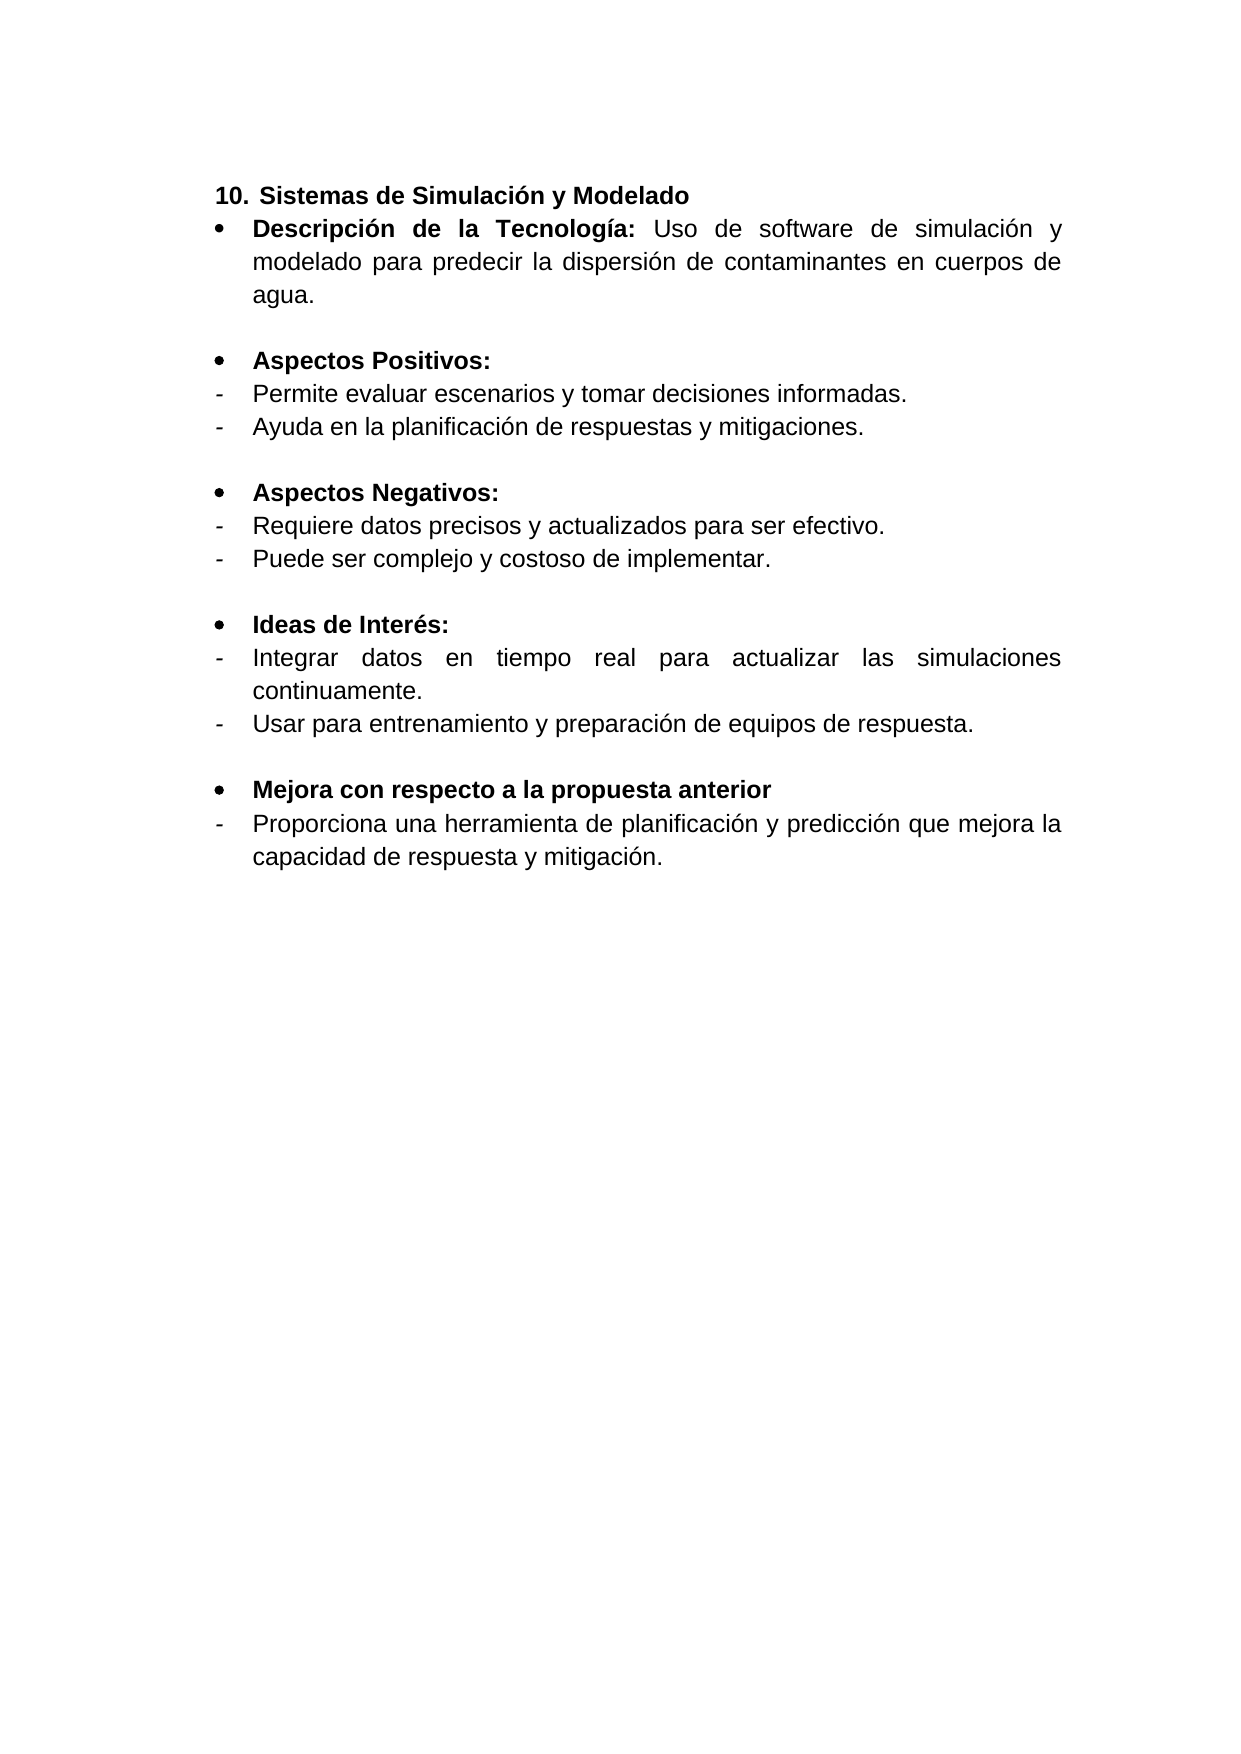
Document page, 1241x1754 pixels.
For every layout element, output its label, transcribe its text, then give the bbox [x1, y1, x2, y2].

list Integrar datos en tiempo real para actualizar las simulaciones continuamente. [215, 643, 1063, 705]
list Sistemas de Simulación y Modelado [215, 181, 1063, 209]
list Requiere datos precisos y actualizados para ser efectivo. [215, 511, 1063, 540]
list Proporciona una herramienta de planificación y predicción que mejora la capacidad de respuesta y mitigación. [215, 808, 1063, 870]
list Puede ser complejo y costoso de implementar. [215, 544, 1063, 573]
list Descripción de la Tecnología: Uso de software de simulación y modelado para predecir la dispersión de contaminantes en cuerpos de agua. [215, 214, 1063, 308]
list Mejora con respecto a la propuesta anterior [215, 775, 1063, 804]
list Permite evaluar escenarios y tomar decisiones informadas. [215, 379, 1063, 408]
list Usar para entrenamiento y preparación de equipos de respuesta. [215, 709, 1063, 738]
list Ideas de Interés: [215, 610, 1063, 639]
list Aspectos Negativos: [215, 478, 1063, 507]
list Aspectos Positivos: [215, 346, 1063, 375]
list Ayuda en la planificación de respuestas y mitigaciones. [215, 412, 1063, 441]
